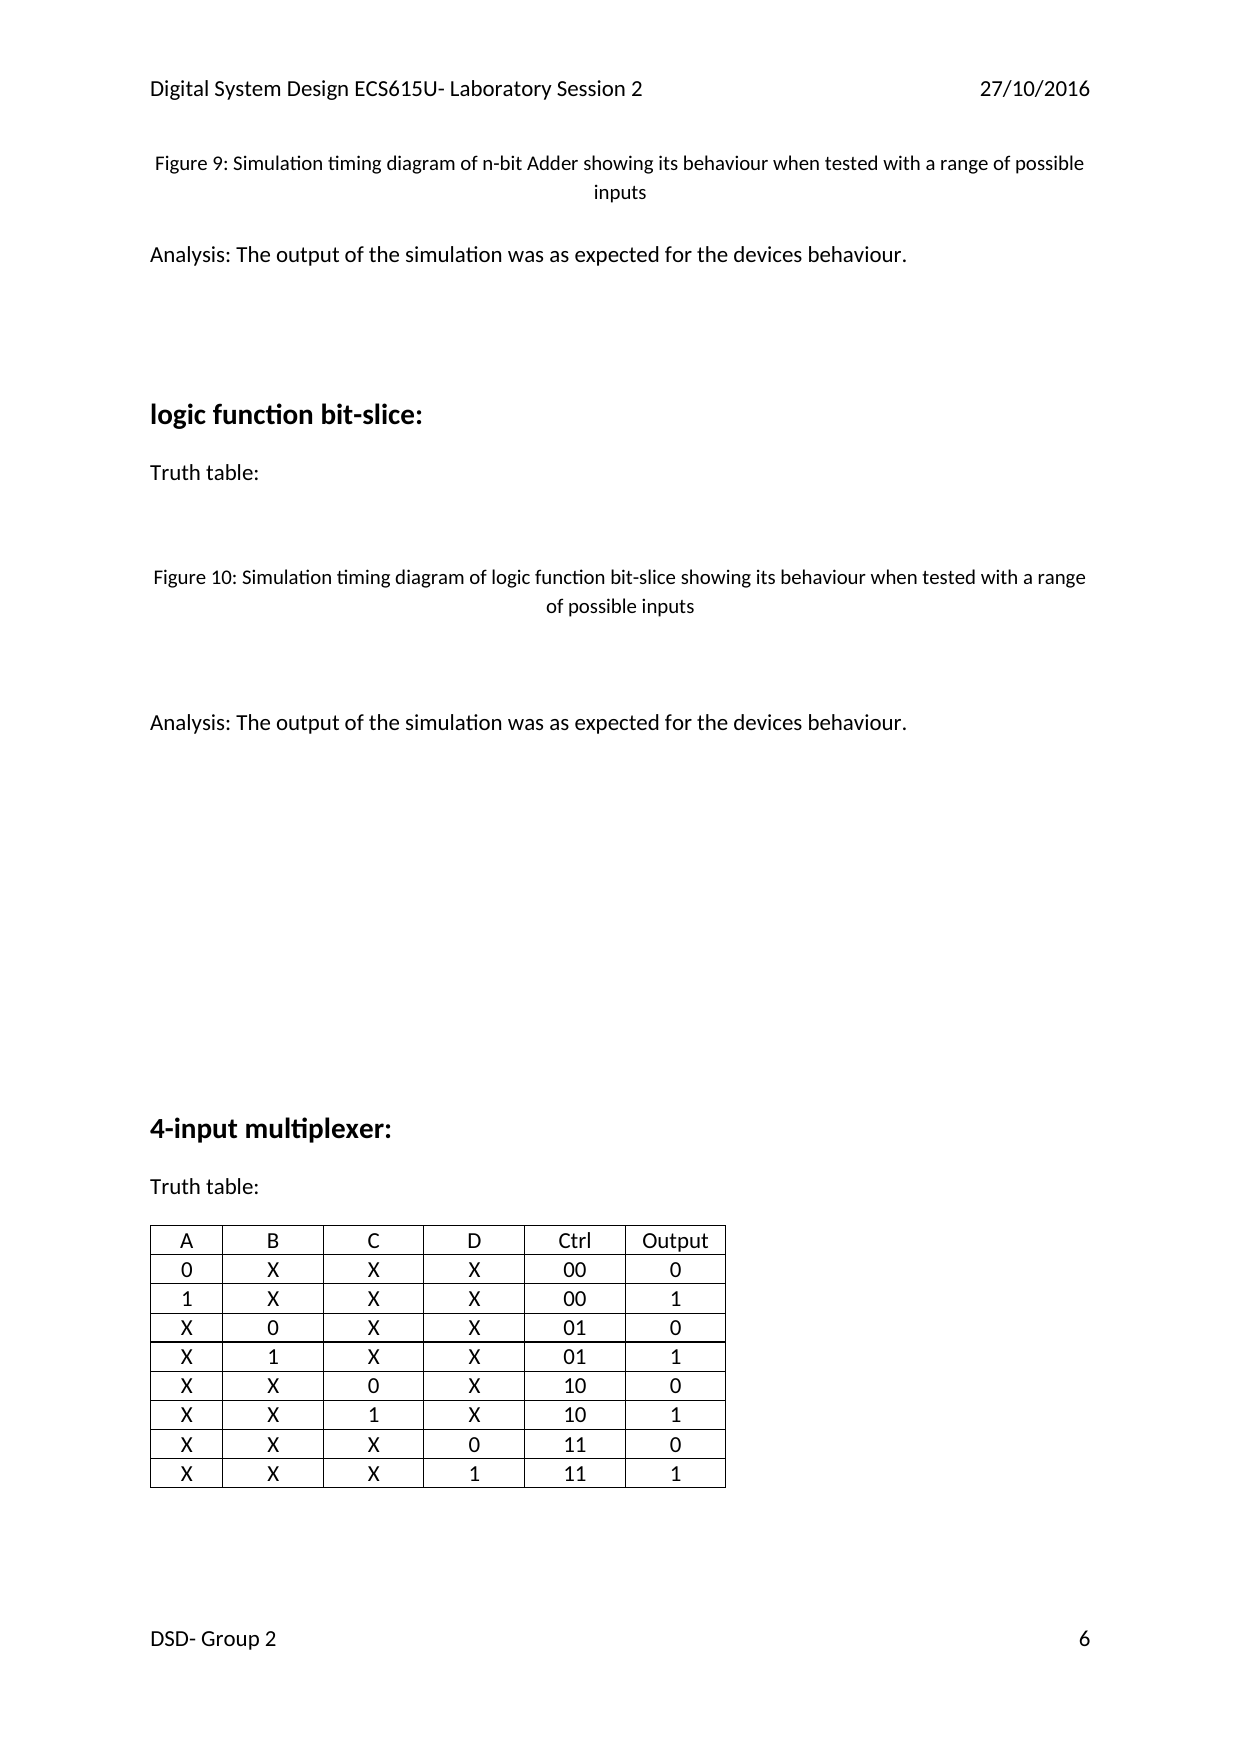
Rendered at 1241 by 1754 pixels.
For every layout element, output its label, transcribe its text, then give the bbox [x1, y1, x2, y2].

table_cell 0 [626, 1314, 725, 1341]
text Analysis: The output of the simulation was as expected for the devices behaviour. [150, 241, 1090, 268]
table_cell 0 [626, 1372, 725, 1399]
table_cell 1 [626, 1401, 725, 1429]
table_cell X [151, 1372, 222, 1399]
table_cell 11 [525, 1430, 625, 1458]
table_cell 1 [626, 1343, 725, 1371]
table_cell 01 [525, 1314, 625, 1341]
table_cell 0 [223, 1314, 323, 1341]
table_cell X [223, 1401, 323, 1429]
table_cell X [223, 1459, 323, 1487]
table_header C [324, 1226, 423, 1254]
table_cell X [151, 1343, 222, 1371]
table_cell 0 [151, 1255, 222, 1283]
text logic function bit-slice: [150, 396, 1090, 432]
table_cell 10 [525, 1372, 625, 1399]
table_cell 0 [626, 1255, 725, 1283]
table_cell X [424, 1372, 524, 1399]
table_cell X [324, 1255, 423, 1283]
table_cell 10 [525, 1401, 625, 1429]
table_cell X [223, 1372, 323, 1399]
table_header Ctrl [525, 1226, 625, 1254]
table_cell X [151, 1459, 222, 1487]
table_cell 1 [424, 1459, 524, 1487]
table_cell 1 [626, 1284, 725, 1312]
table_cell X [223, 1430, 323, 1458]
table_cell X [324, 1459, 423, 1487]
table_cell X [223, 1284, 323, 1312]
table_cell 0 [324, 1372, 423, 1399]
table_cell X [324, 1343, 423, 1371]
table_cell X [151, 1314, 222, 1341]
table_cell 11 [525, 1459, 625, 1487]
table_cell 00 [525, 1284, 625, 1312]
table_header Output [626, 1226, 725, 1254]
table_cell X [424, 1401, 524, 1429]
table_cell 0 [424, 1430, 524, 1458]
table_cell X [151, 1430, 222, 1458]
table_cell X [424, 1284, 524, 1312]
table_cell 00 [525, 1255, 625, 1283]
text Truth table: [150, 458, 1090, 486]
table_cell 1 [151, 1284, 222, 1312]
text Truth table: [150, 1172, 1090, 1200]
table_cell 1 [626, 1459, 725, 1487]
table_cell X [424, 1314, 524, 1341]
table_cell X [324, 1430, 423, 1458]
table_cell 0 [626, 1430, 725, 1458]
table_cell X [324, 1284, 423, 1312]
table_header B [223, 1226, 323, 1254]
table_cell 1 [223, 1343, 323, 1371]
table_cell X [424, 1255, 524, 1283]
text Analysis: The output of the simulation was as expected for the devices behaviour. [150, 708, 1090, 736]
table_cell X [151, 1401, 222, 1429]
table_cell X [324, 1314, 423, 1341]
text Figure 10: Simulation timing diagram of logic function bit-slice showing its behaviour when tested with a range of possible inputs [150, 564, 1090, 619]
table_cell 01 [525, 1343, 625, 1371]
table_header D [424, 1226, 524, 1254]
text 4-input multiplexer: [150, 1110, 1090, 1146]
table_cell 1 [324, 1401, 423, 1429]
text Figure 9: Simulation timing diagram of n-bit Adder showing its behaviour when tested with a range of possible inputs [150, 150, 1090, 204]
table_cell X [424, 1343, 524, 1371]
table_cell X [223, 1255, 323, 1283]
table_header A [151, 1226, 222, 1254]
